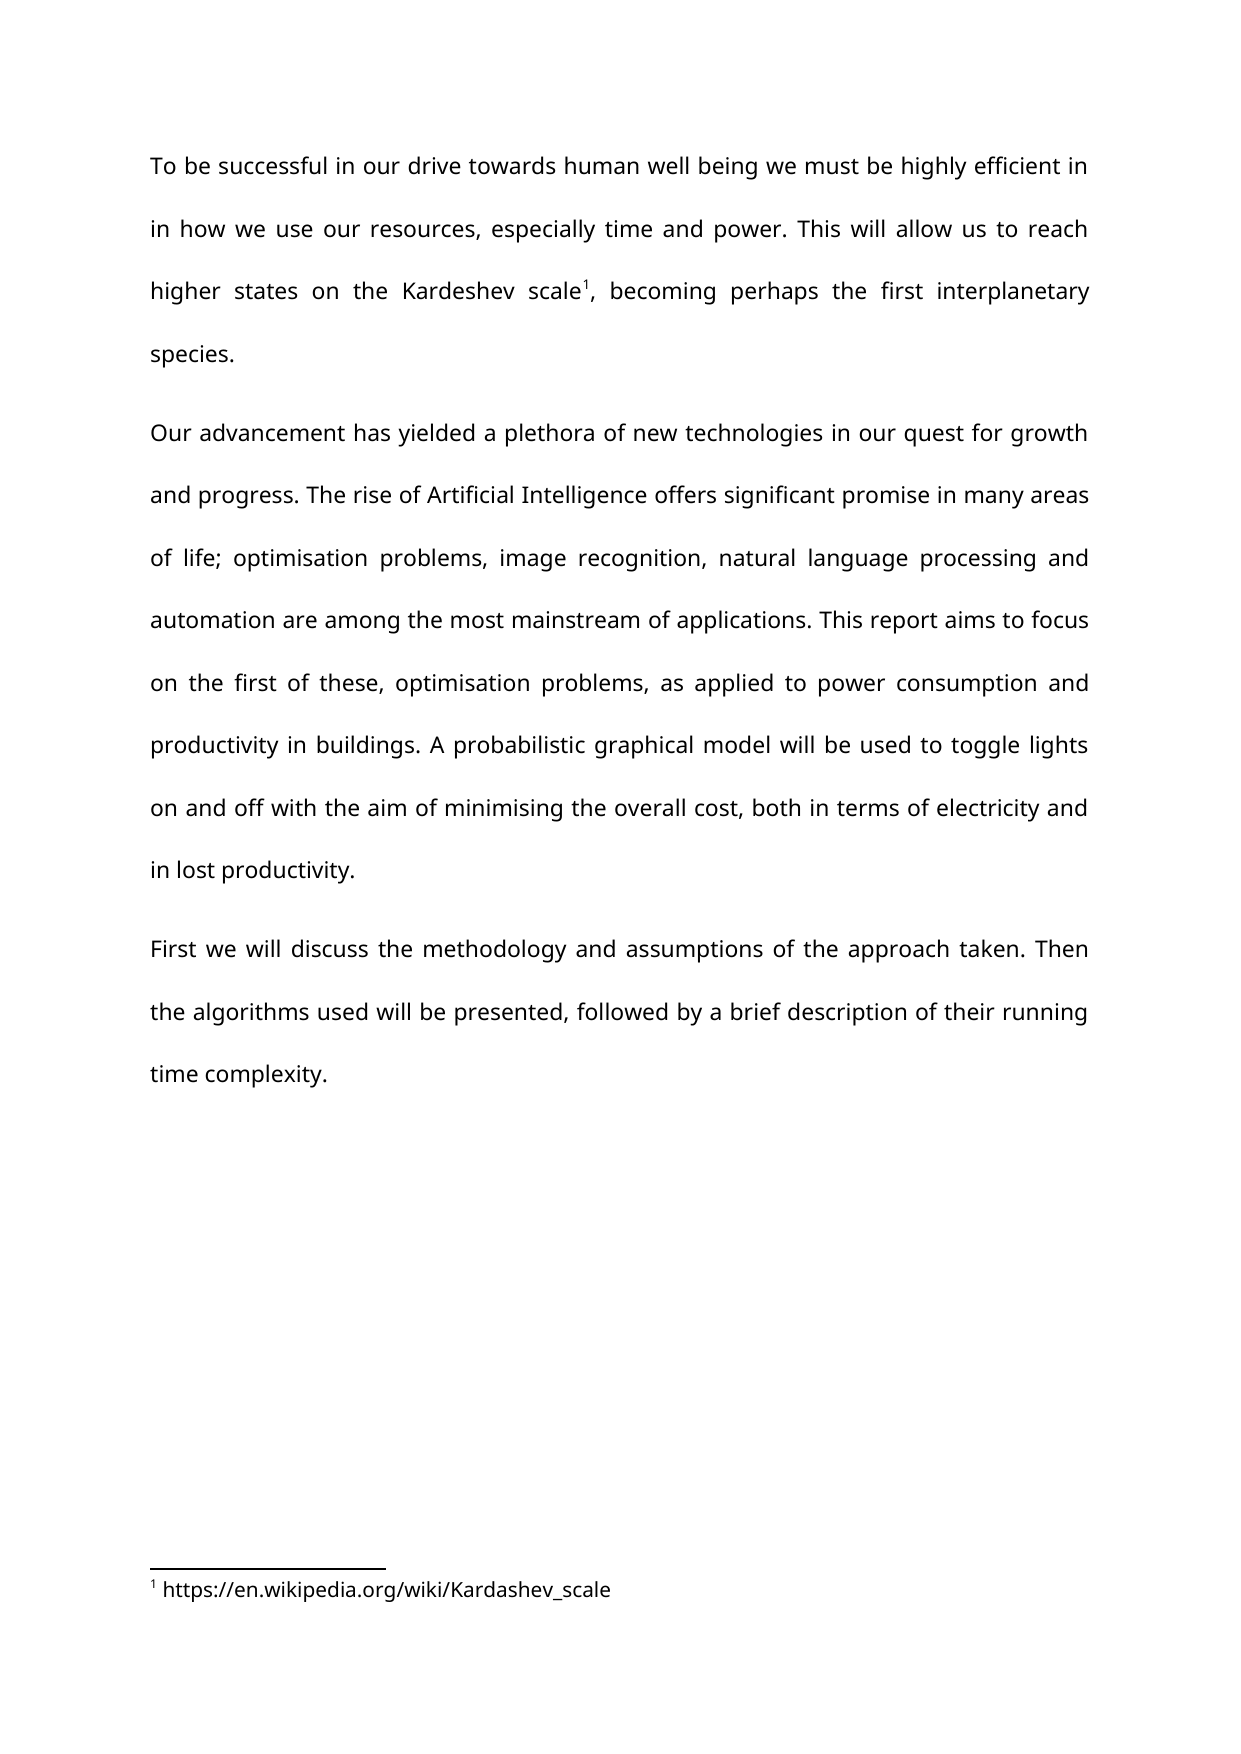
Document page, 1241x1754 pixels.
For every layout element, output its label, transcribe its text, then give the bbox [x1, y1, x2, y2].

text To be successful in our drive towards human well being we must be highly efficient in in how we use our resources, especially time and power. This will allow us to reach higher states on the Kardeshev scale, becoming perhaps the first interplanetary species. [150, 150, 1090, 369]
text Our advancement has yielded a plethora of new technologies in our quest for growth and progress. The rise of Artificial Intelligence offers significant promise in many areas of life; optimisation problems, image recognition, natural language processing and automation are among the most mainstream of applications. This report aims to focus on the first of these, optimisation problems, as applied to power consumption and productivity in buildings. A probabilistic graphical model will be used to toggle lights on and off with the aim of minimising the overall cost, both in terms of electricity and in lost productivity. [150, 417, 1090, 885]
text First we will discuss the methodology and assumptions of the approach taken. Then the algorithms used will be presented, followed by a brief description of their running time complexity. [150, 933, 1090, 1089]
